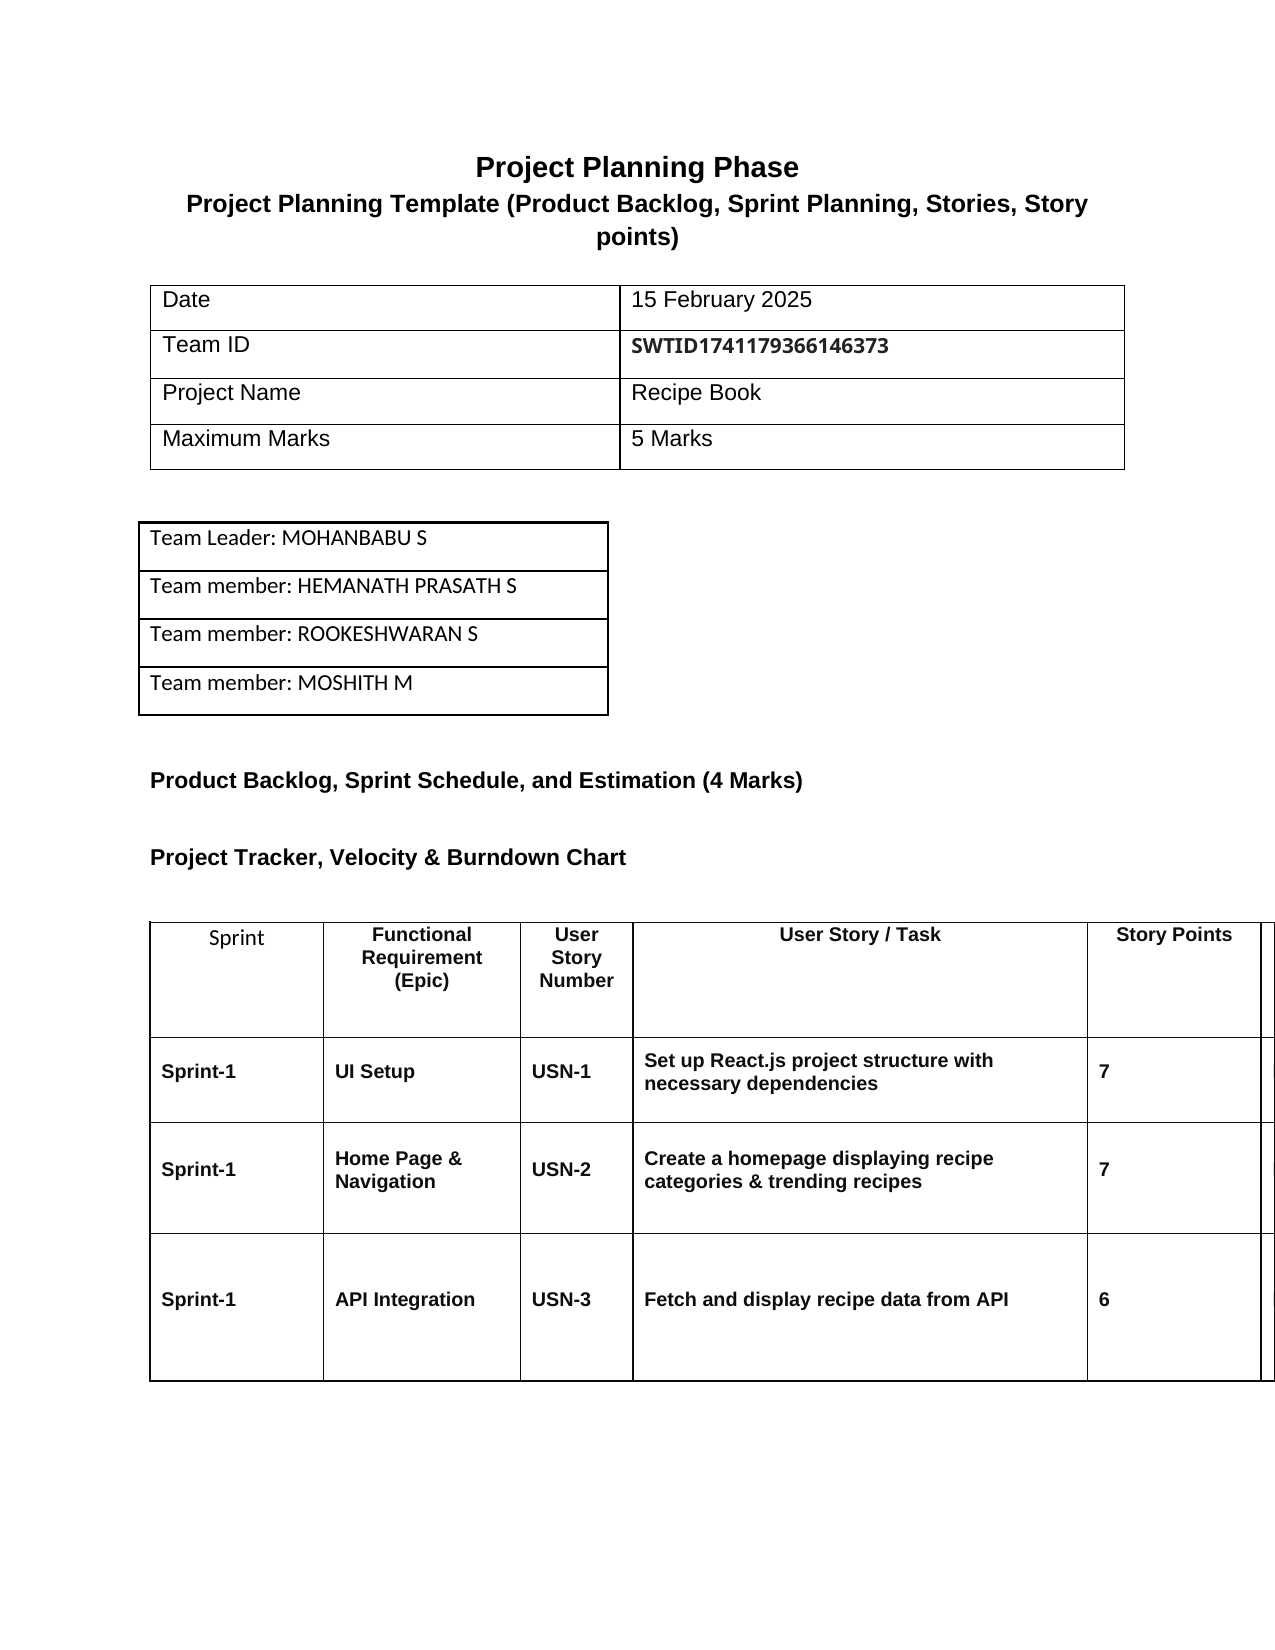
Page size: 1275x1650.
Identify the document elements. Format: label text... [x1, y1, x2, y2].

text Project Planning Template (Product Backlog, Sprint Planning, Stories, Story points) [150, 188, 1125, 250]
table_header Team Leader: MOHANBABU S [140, 524, 607, 569]
table_cell Maximum Marks [151, 425, 619, 469]
text Product Backlog, Sprint Schedule, and Estimation (4 Marks) [150, 767, 1125, 793]
table_header 15 February 2025 [621, 286, 1124, 330]
table_cell Team ID [151, 331, 619, 378]
table_header Date [151, 286, 619, 330]
table_cell Project Name [151, 379, 619, 424]
table_cell Recipe Book [621, 379, 1124, 424]
table_cell Team member: ROOKESHWARAN S [140, 620, 607, 666]
text Project Planning Phase [150, 150, 1125, 183]
table_cell Team member: HEMANATH PRASATH S [140, 572, 607, 617]
table_cell SWTID1741179366146373 [621, 331, 1124, 378]
table_cell 5 Marks [621, 425, 1124, 469]
text Project Tracker, Velocity & Burndown Chart [150, 844, 1125, 870]
table_cell Team member: MOSHITH M [140, 668, 607, 713]
